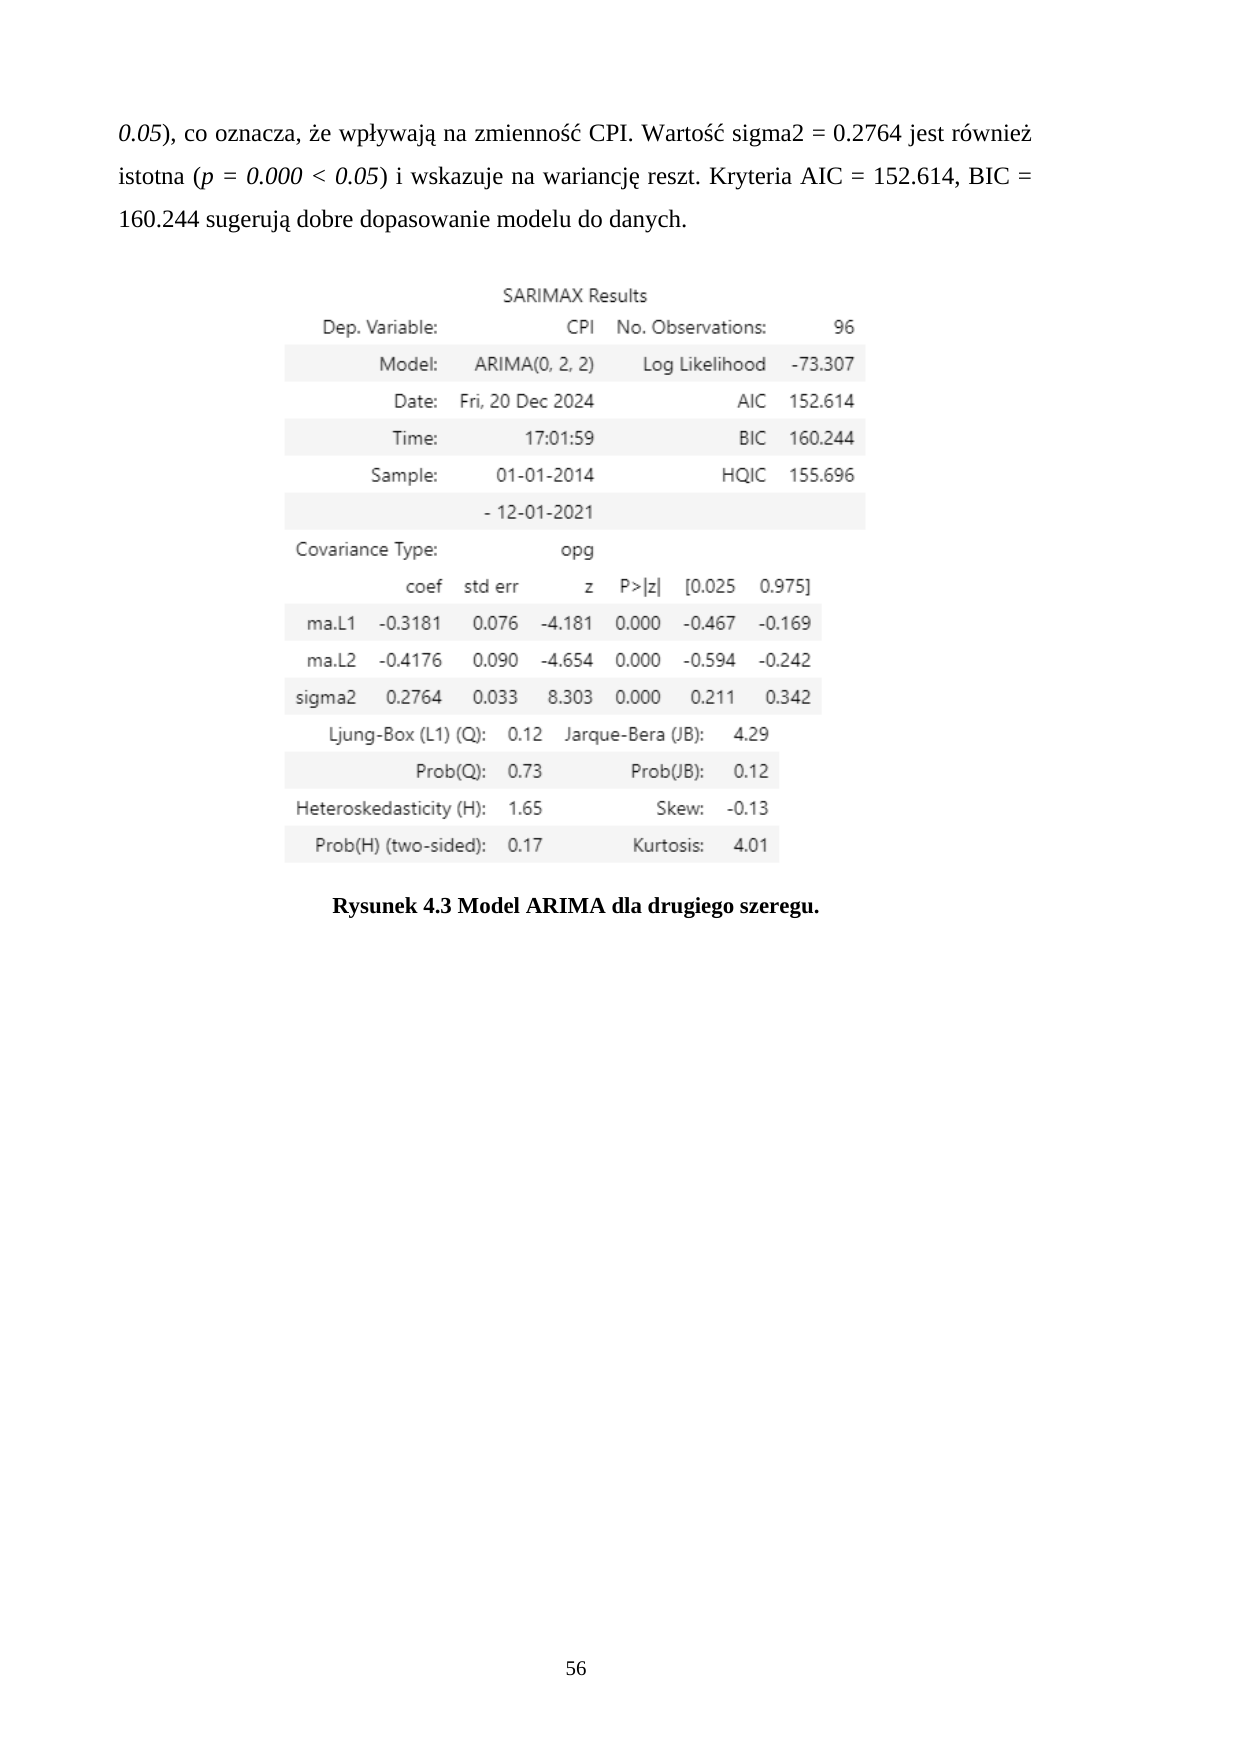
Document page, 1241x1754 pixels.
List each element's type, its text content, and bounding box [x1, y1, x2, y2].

text Rysunek 4.3 Model ARIMA dla drugiego szeregu. [118, 892, 1033, 918]
picture [274, 279, 878, 878]
